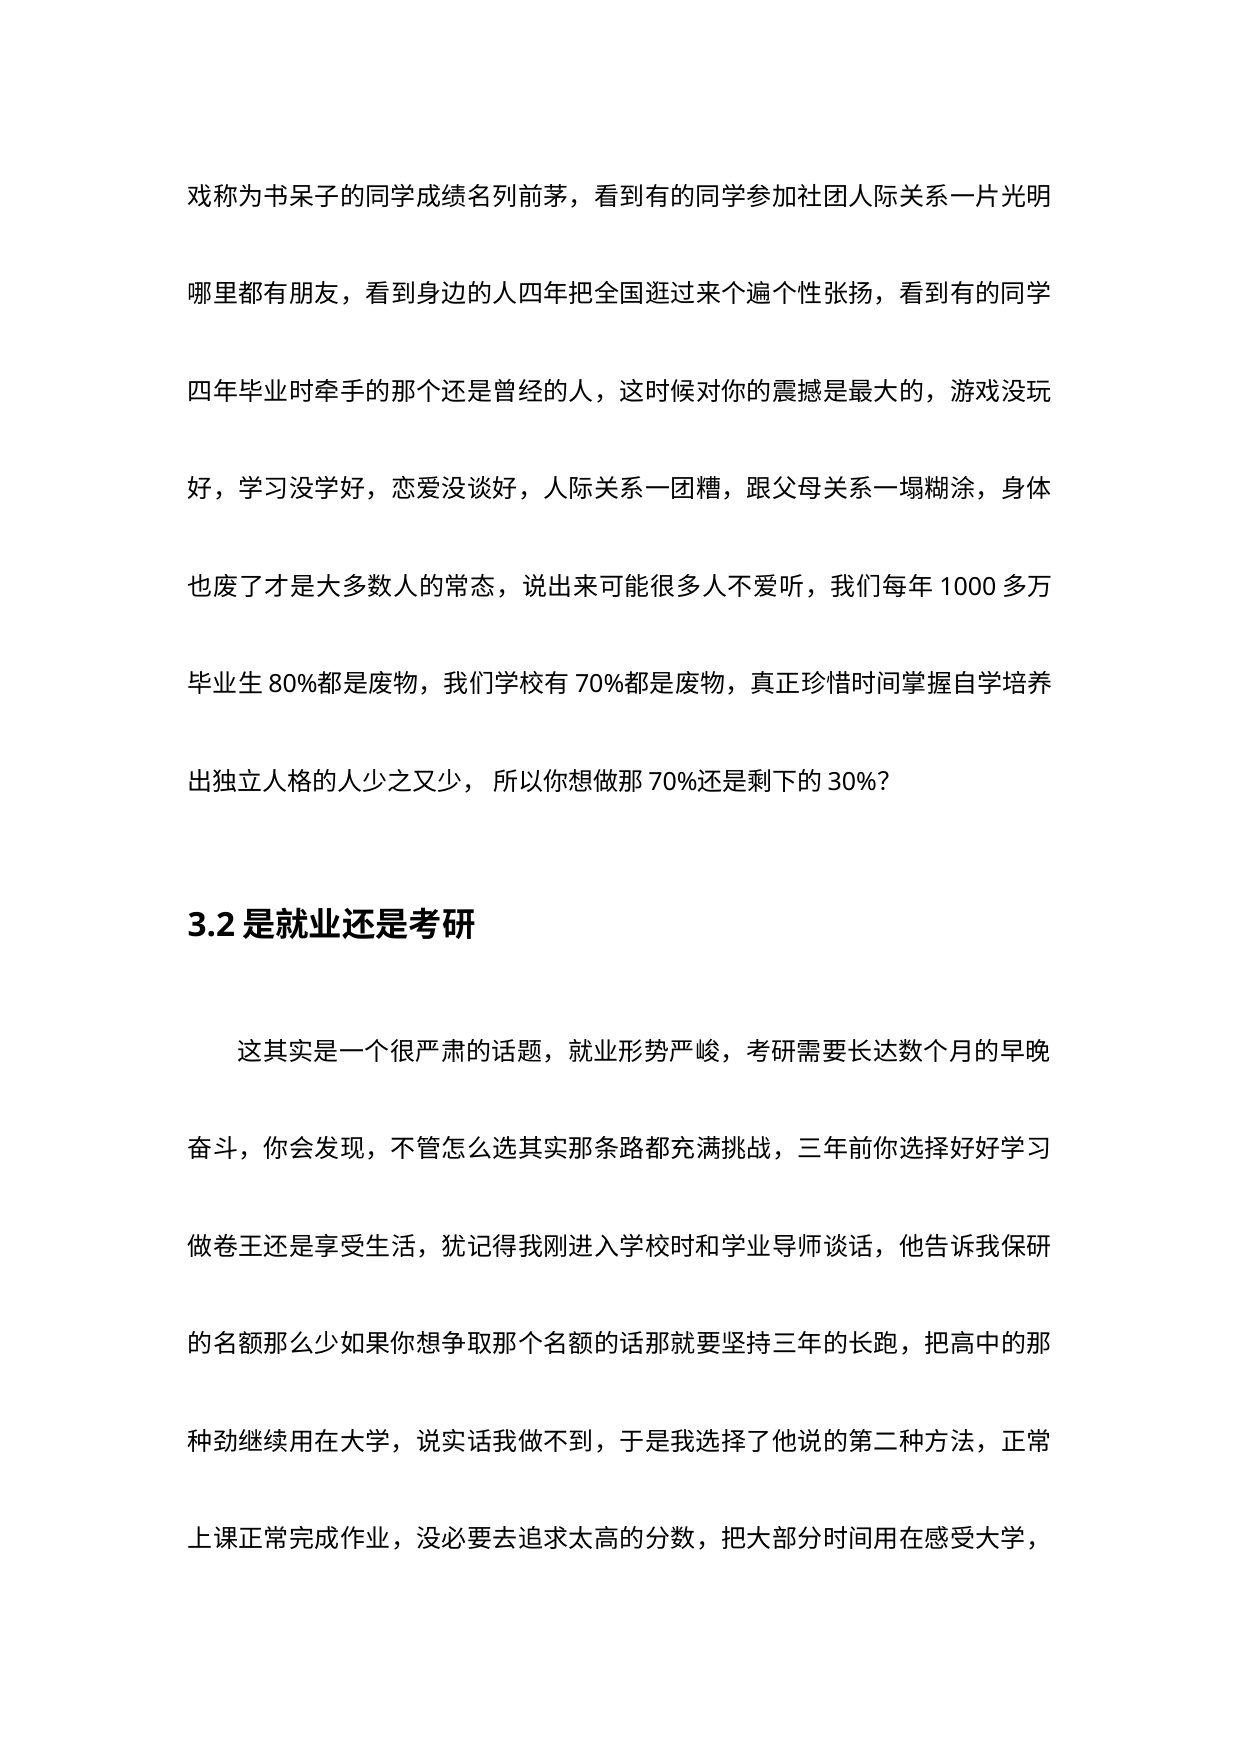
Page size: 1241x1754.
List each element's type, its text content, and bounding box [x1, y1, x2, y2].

subtitle 3.2是就业还是考研 [187, 890, 1053, 955]
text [187, 1017, 1053, 1569]
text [187, 162, 1053, 812]
